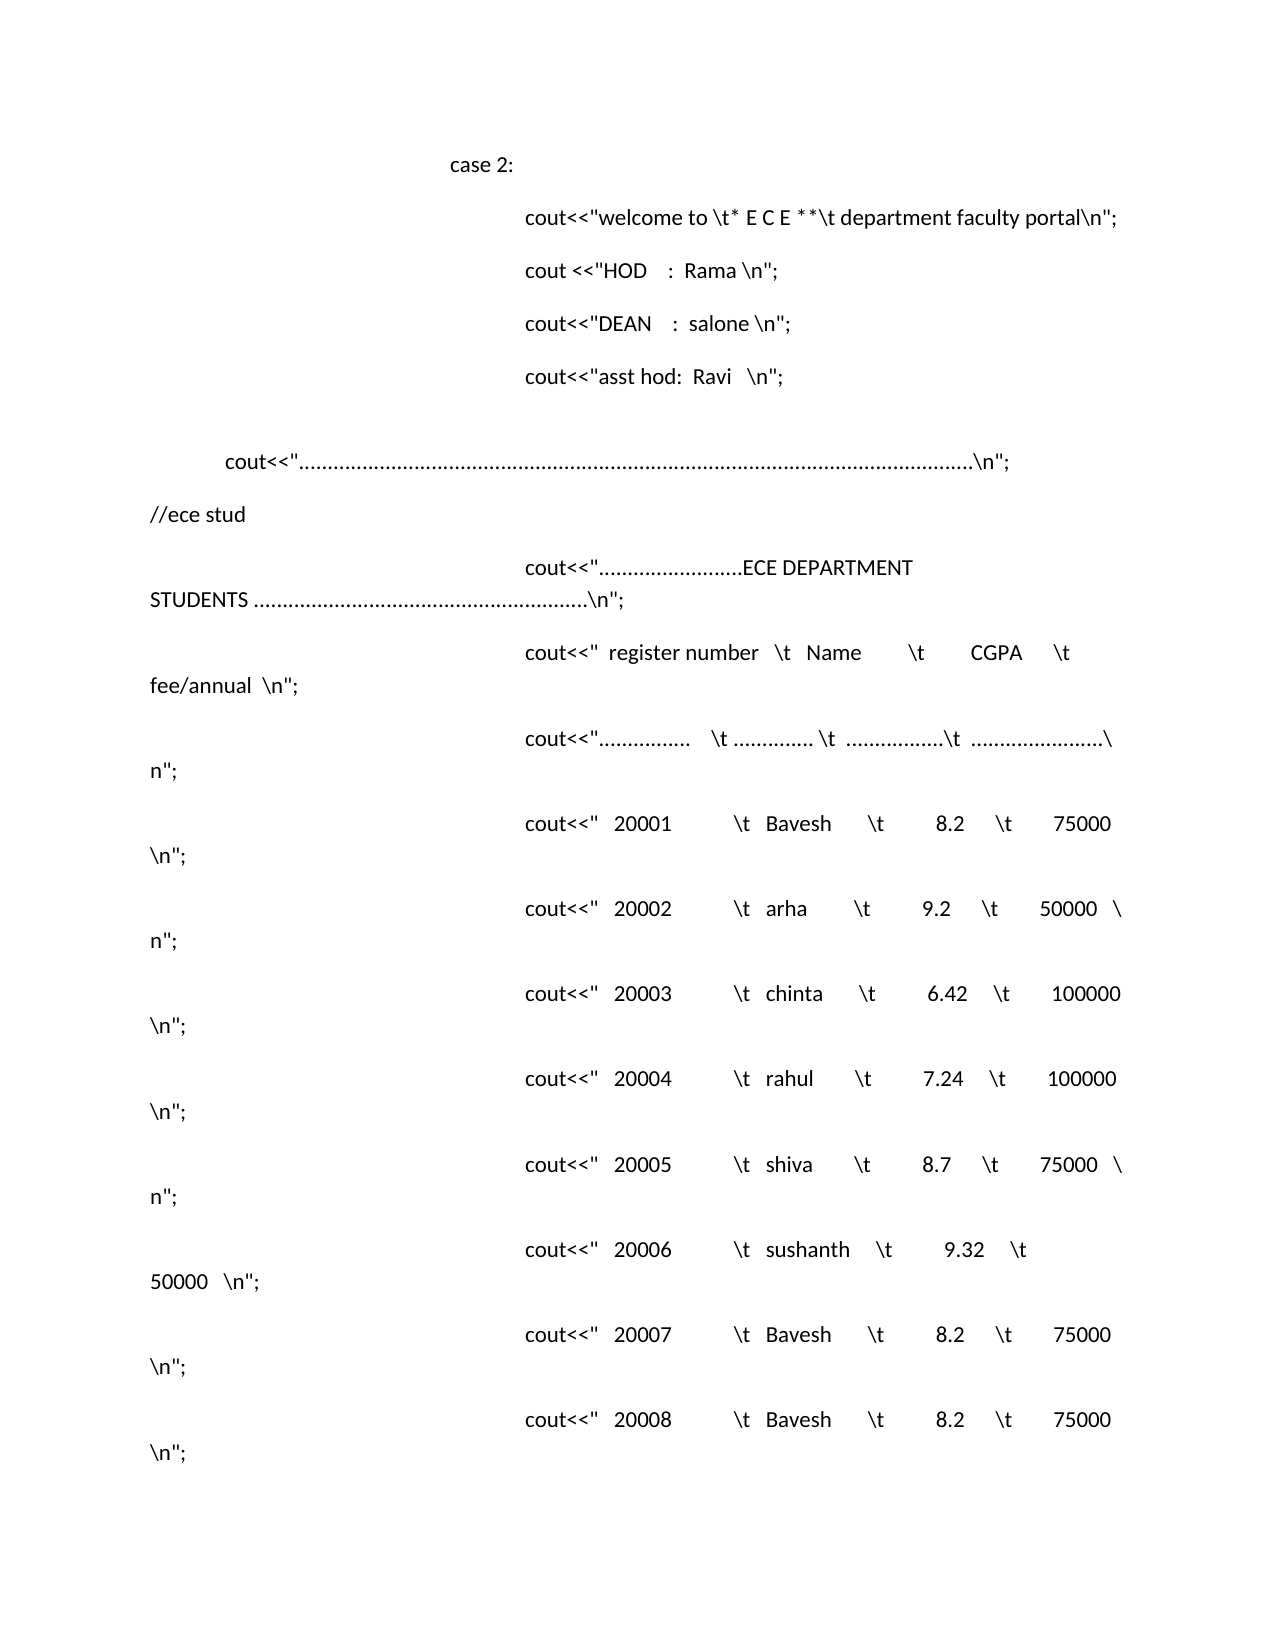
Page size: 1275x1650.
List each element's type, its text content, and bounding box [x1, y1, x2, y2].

text cout<<" 20008 \t Bavesh \t 8.2 \t 75000 \n"; [150, 1405, 1125, 1466]
text cout<<"................ \t .............. \t .................\t .......................\n"; [150, 724, 1125, 784]
text cout<<" register number \t Name \t CGPA \t fee/annual \n"; [150, 638, 1125, 699]
text cout<<" 20006 \t sushanth \t 9.32 \t 50000 \n"; [150, 1235, 1125, 1295]
text cout<<" 20001 \t Bavesh \t 8.2 \t 75000 \n"; [150, 809, 1125, 869]
text cout<<".........................ECE DEPARTMENT STUDENTS ..........................................................\n"; [150, 553, 1125, 613]
text cout<<"asst hod: Ravi \n"; [150, 362, 1125, 390]
text cout<<" 20003 \t chinta \t 6.42 \t 100000 \n"; [150, 979, 1125, 1039]
text //ece stud [150, 500, 1125, 528]
text cout<<".....................................................................................................................\n"; [150, 415, 1125, 475]
text cout <<"HOD : Rama \n"; [150, 256, 1125, 284]
text cout<<"DEAN : salone \n"; [150, 309, 1125, 337]
text cout<<" 20004 \t rahul \t 7.24 \t 100000 \n"; [150, 1064, 1125, 1125]
text cout<<" 20005 \t shiva \t 8.7 \t 75000 \n"; [150, 1150, 1125, 1210]
text cout<<" 20002 \t arha \t 9.2 \t 50000 \n"; [150, 894, 1125, 954]
text case 2: [150, 150, 1125, 178]
text cout<<" 20007 \t Bavesh \t 8.2 \t 75000 \n"; [150, 1320, 1125, 1380]
text cout<<"welcome to \t* E C E **\t department faculty portal\n"; [150, 203, 1125, 231]
